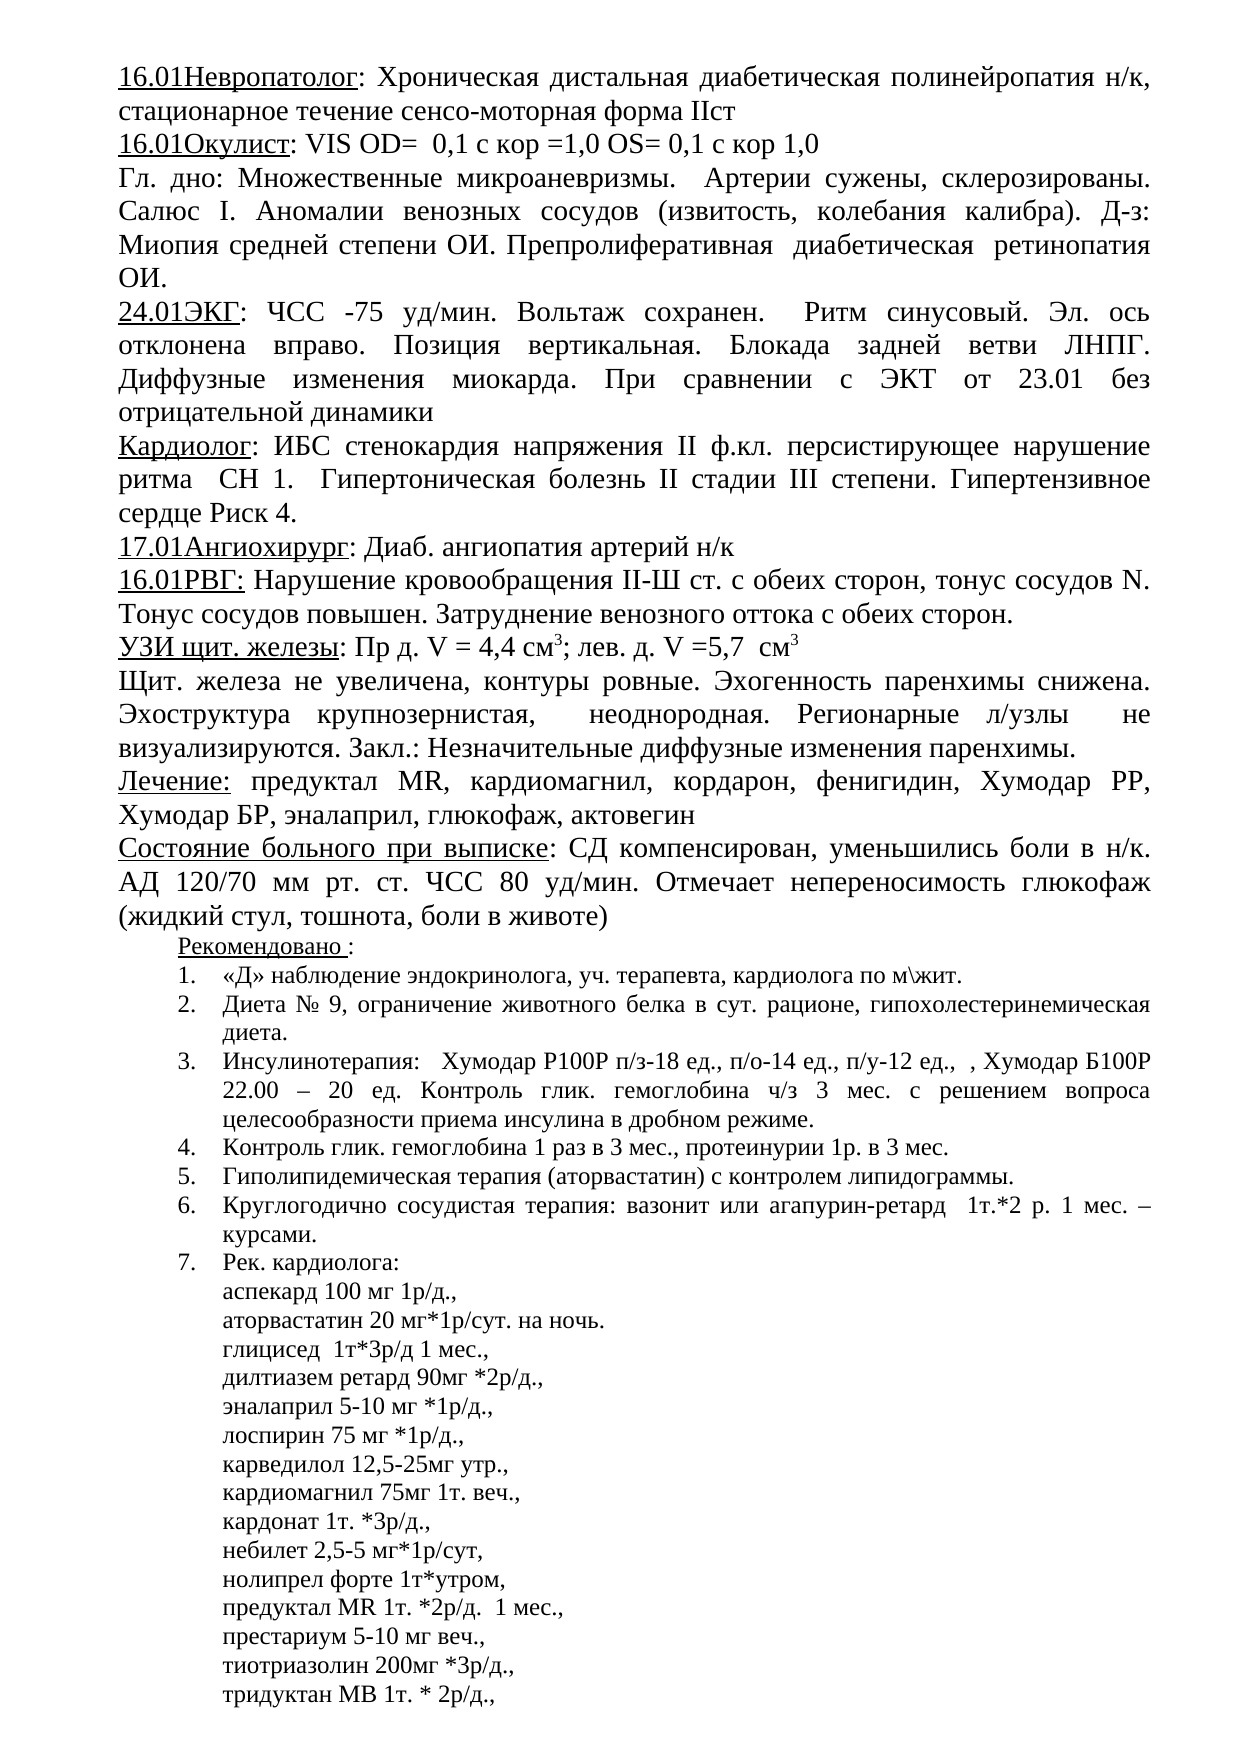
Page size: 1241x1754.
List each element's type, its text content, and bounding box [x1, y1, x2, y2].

list Рек. кардиолога: [177, 1247, 1152, 1276]
text 16.01Невропатолог: Хроническая дистальная диабетическая полинейропатия н/к, стационарное течение сенсо-моторная форма IIст [118, 59, 1152, 126]
text Состояние больного при выписке: СД компенсирован, уменьшились боли в н/к. АД 120/70 мм рт. ст. ЧСС 80 уд/мин. Отмечает непереносимость глюкофаж (жидкий стул, тошнота, боли в животе) [118, 831, 1152, 931]
text кардонат 1т. *3р/д., [222, 1506, 1152, 1535]
list Контроль глик. гемоглобина 1 раз в 3 мес., протеинурии 1р. в 3 мес. [177, 1132, 1152, 1161]
text УЗИ щит. железы: Пр д. V = 4,4 см3; лев. д. V =5,7 см3 [118, 629, 1152, 663]
text глицисед 1т*3р/д 1 мес., [222, 1334, 1152, 1362]
text предуктал МR 1т. *2р/д. 1 мес., [222, 1592, 1152, 1621]
text нолипрел форте 1т*утром, [222, 1564, 1152, 1592]
text лоспирин 75 мг *1р/д., [222, 1420, 1152, 1449]
text Щит. железа не увеличена, контуры ровные. Эхогенность паренхимы снижена. Эхоструктура крупнозернистая, неоднородная. Регионарные л/узлы не визуализируются. Закл.: Незначительные диффузные изменения паренхимы. [118, 663, 1152, 763]
list «Д» наблюдение эндокринолога, уч. терапевта, кардиолога по м\жит. [177, 960, 1152, 989]
text дилтиазем ретард 90мг *2р/д., [222, 1362, 1152, 1391]
text 17.01Ангиохирург: Диаб. ангиопатия артерий н/к [118, 529, 1152, 562]
text 16.01РВГ: Нарушение кровообращения II-Ш ст. с обеих сторон, тонус сосудов N. Тонус сосудов повышен. Затруднение венозного оттока с обеих сторон. [118, 562, 1152, 629]
text тиотриазолин 200мг *3р/д., [222, 1650, 1152, 1679]
text кардиомагнил 75мг 1т. веч., [222, 1477, 1152, 1506]
text Рекомендовано : [177, 931, 1152, 960]
text Гл. дно: Множественные микроаневризмы. Артерии сужены, склерозированы. Салюс I. Аномалии венозных сосудов (извитость, колебания калибра). Д-з: Миопия средней степени ОИ. Препролиферативная диабетическая ретинопатия ОИ. [118, 160, 1152, 294]
text Лечение: предуктал MR, кардиомагнил, кордарон, фенигидин, Хумодар РР, Хумодар БР, эналаприл, глюкофаж, актовегин [118, 763, 1152, 831]
list Диета № 9, ограничение животного белка в сут. рационе, гипохолестеринемическая диета. [177, 989, 1152, 1046]
text Кардиолог: ИБС стенокардия напряжения II ф.кл. персистирующее нарушение ритма СН 1. Гипертоническая болезнь II стадии III степени. Гипертензивное сердце Риск 4. [118, 428, 1152, 529]
list Круглогодично сосудистая терапия: вазонит или агапурин-ретард 1т.*2 р. 1 мес. – курсами. [177, 1190, 1152, 1247]
text аторвастатин 20 мг*1р/сут. на ночь. [222, 1305, 1152, 1334]
text 24.01ЭКГ: ЧСС -75 уд/мин. Вольтаж сохранен. Ритм синусовый. Эл. ось отклонена вправо. Позиция вертикальная. Блокада задней ветви ЛНПГ. Диффузные изменения миокарда. При сравнении с ЭКТ от 23.01 без отрицательной динамики [118, 294, 1152, 428]
list Инсулинотерапия: Хумодар Р100Р п/з-18 ед., п/о-14 ед., п/у-12 ед., , Хумодар Б100Р 22.00 – 20 ед. Контроль глик. гемоглобина ч/з 3 мес. с решением вопроса целесообразности приема инсулина в дробном режиме. [177, 1046, 1152, 1132]
list Гиполипидемическая терапия (аторвастатин) с контролем липидограммы. [177, 1161, 1152, 1190]
text престариум 5-10 мг веч., [222, 1621, 1152, 1650]
text эналаприл 5-10 мг *1р/д., [222, 1391, 1152, 1420]
text тридуктан МВ 1т. * 2р/д., [222, 1679, 1152, 1707]
text небилет 2,5-5 мг*1р/сут, [222, 1535, 1152, 1564]
text аспекард 100 мг 1р/д., [222, 1276, 1152, 1305]
text 16.01Окулист: VIS OD= 0,1 с кор =1,0 OS= 0,1 с кор 1,0 [118, 126, 1152, 160]
text карведилол 12,5-25мг утр., [222, 1449, 1152, 1477]
